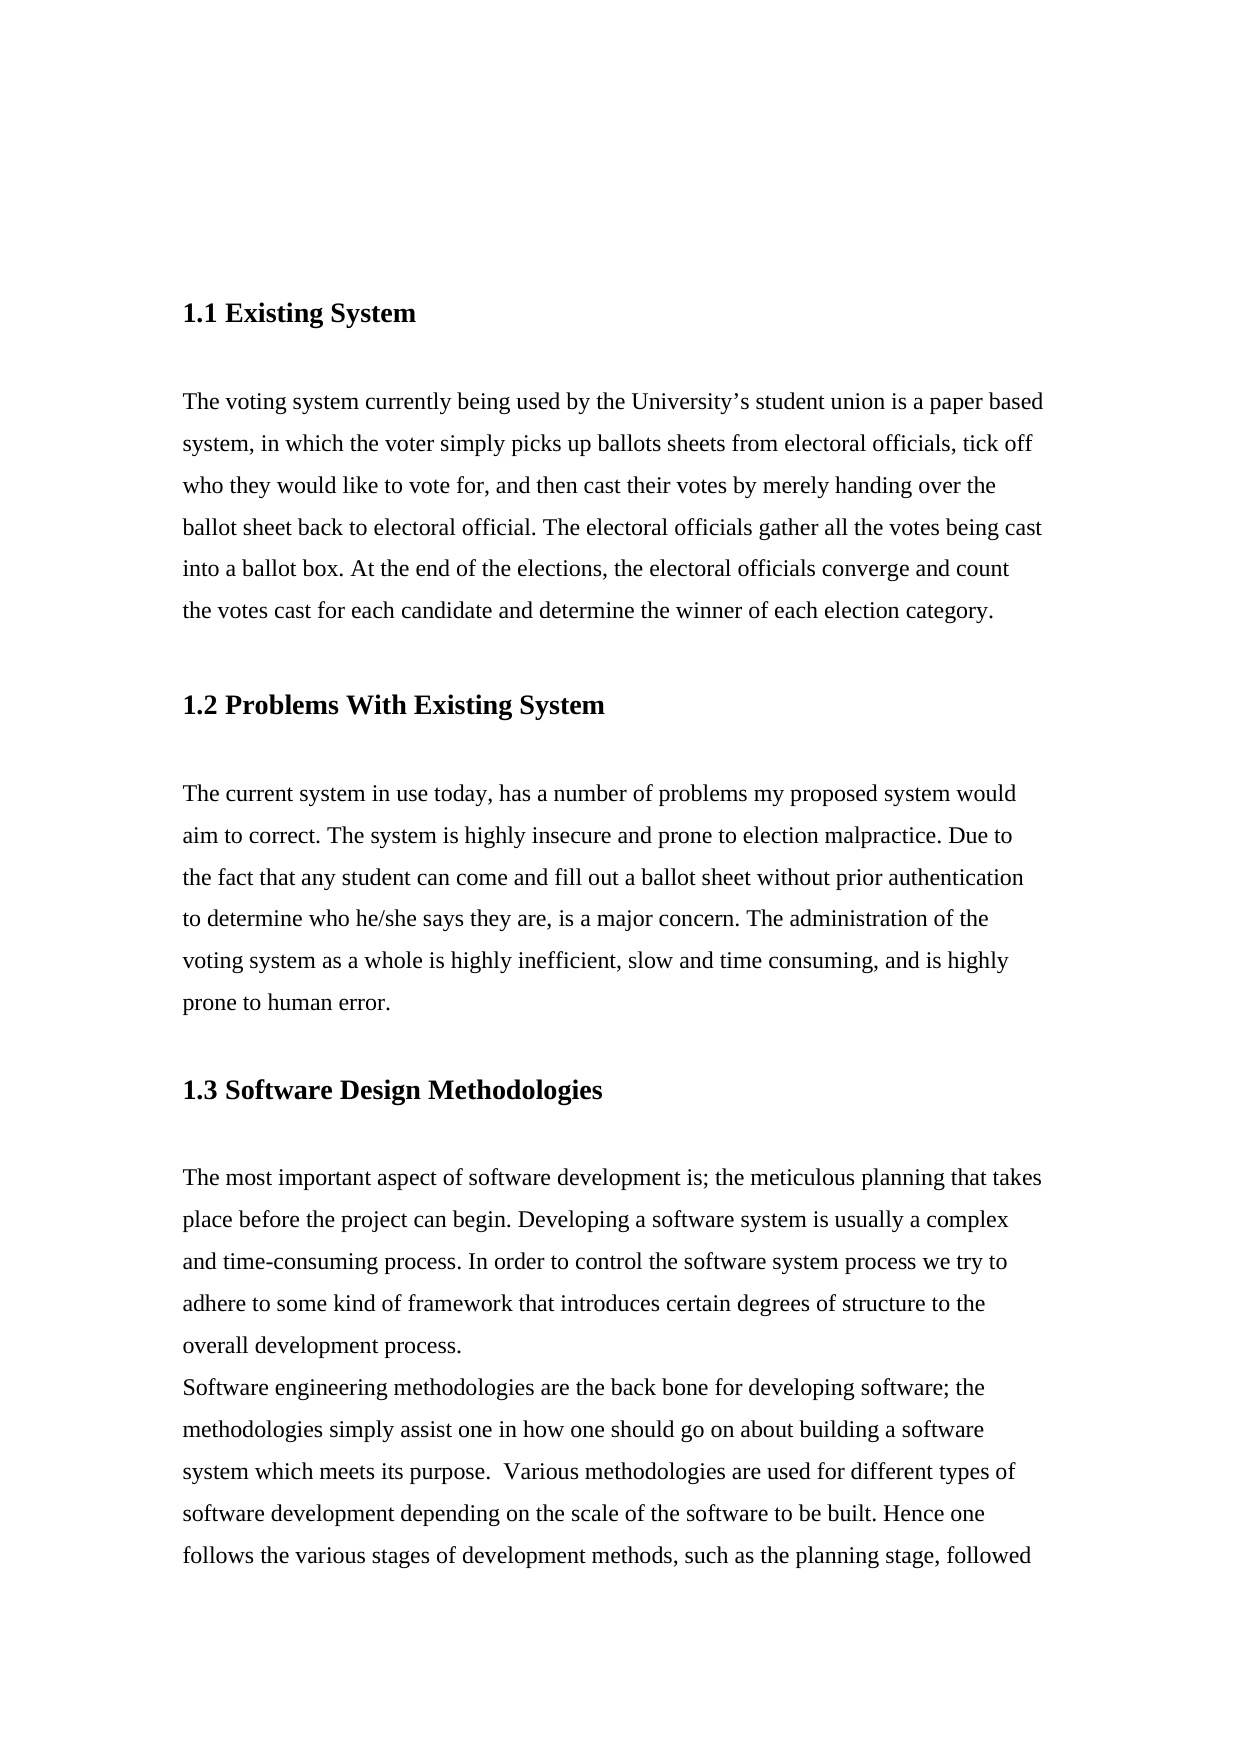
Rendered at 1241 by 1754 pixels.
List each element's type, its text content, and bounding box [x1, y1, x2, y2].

text Software engineering methodologies are the back bone for developing software; the methodologies simply assist one in how one should go on about building a software system which meets its purpose. Various methodologies are used for different types of software development depending on the scale of the software to be built. Hence one follows the various stages of development methods, such as the planning stage, followed [182, 1373, 1042, 1568]
subtitle Problems With Existing System [182, 688, 1069, 720]
subtitle Software Design Methodologies [182, 1073, 1069, 1105]
subtitle Existing System [182, 296, 1069, 329]
text The current system in use today, has a number of problems my proposed system would aim to correct. The system is highly insecure and prone to election malpractice. Due to the fact that any student can come and fill out a ballot sheet without prior authentication to determine who he/she says they are, is a major concern. The administration of the voting system as a whole is highly inefficient, slow and time consuming, and is highly prone to human error. [182, 779, 1042, 1016]
text The most important aspect of software development is; the meticulous planning that takes place before the project can begin. Developing a software system is usually a complex and time-consuming process. In order to control the software system process we try to adhere to some kind of framework that introduces certain degrees of structure to the overall development process. [182, 1163, 1050, 1358]
text The voting system currently being used by the University’s student union is a paper based system, in which the voter simply picks up ballots sheets from electoral officials, tick off who they would like to vote for, and then cast their votes by merely handing over the ballot sheet back to electoral official. The electoral officials gather all the votes being cast into a ballot box. At the end of the elections, the electoral officials converge and count the votes cast for each candidate and determine the winner of each election category. [182, 387, 1048, 624]
